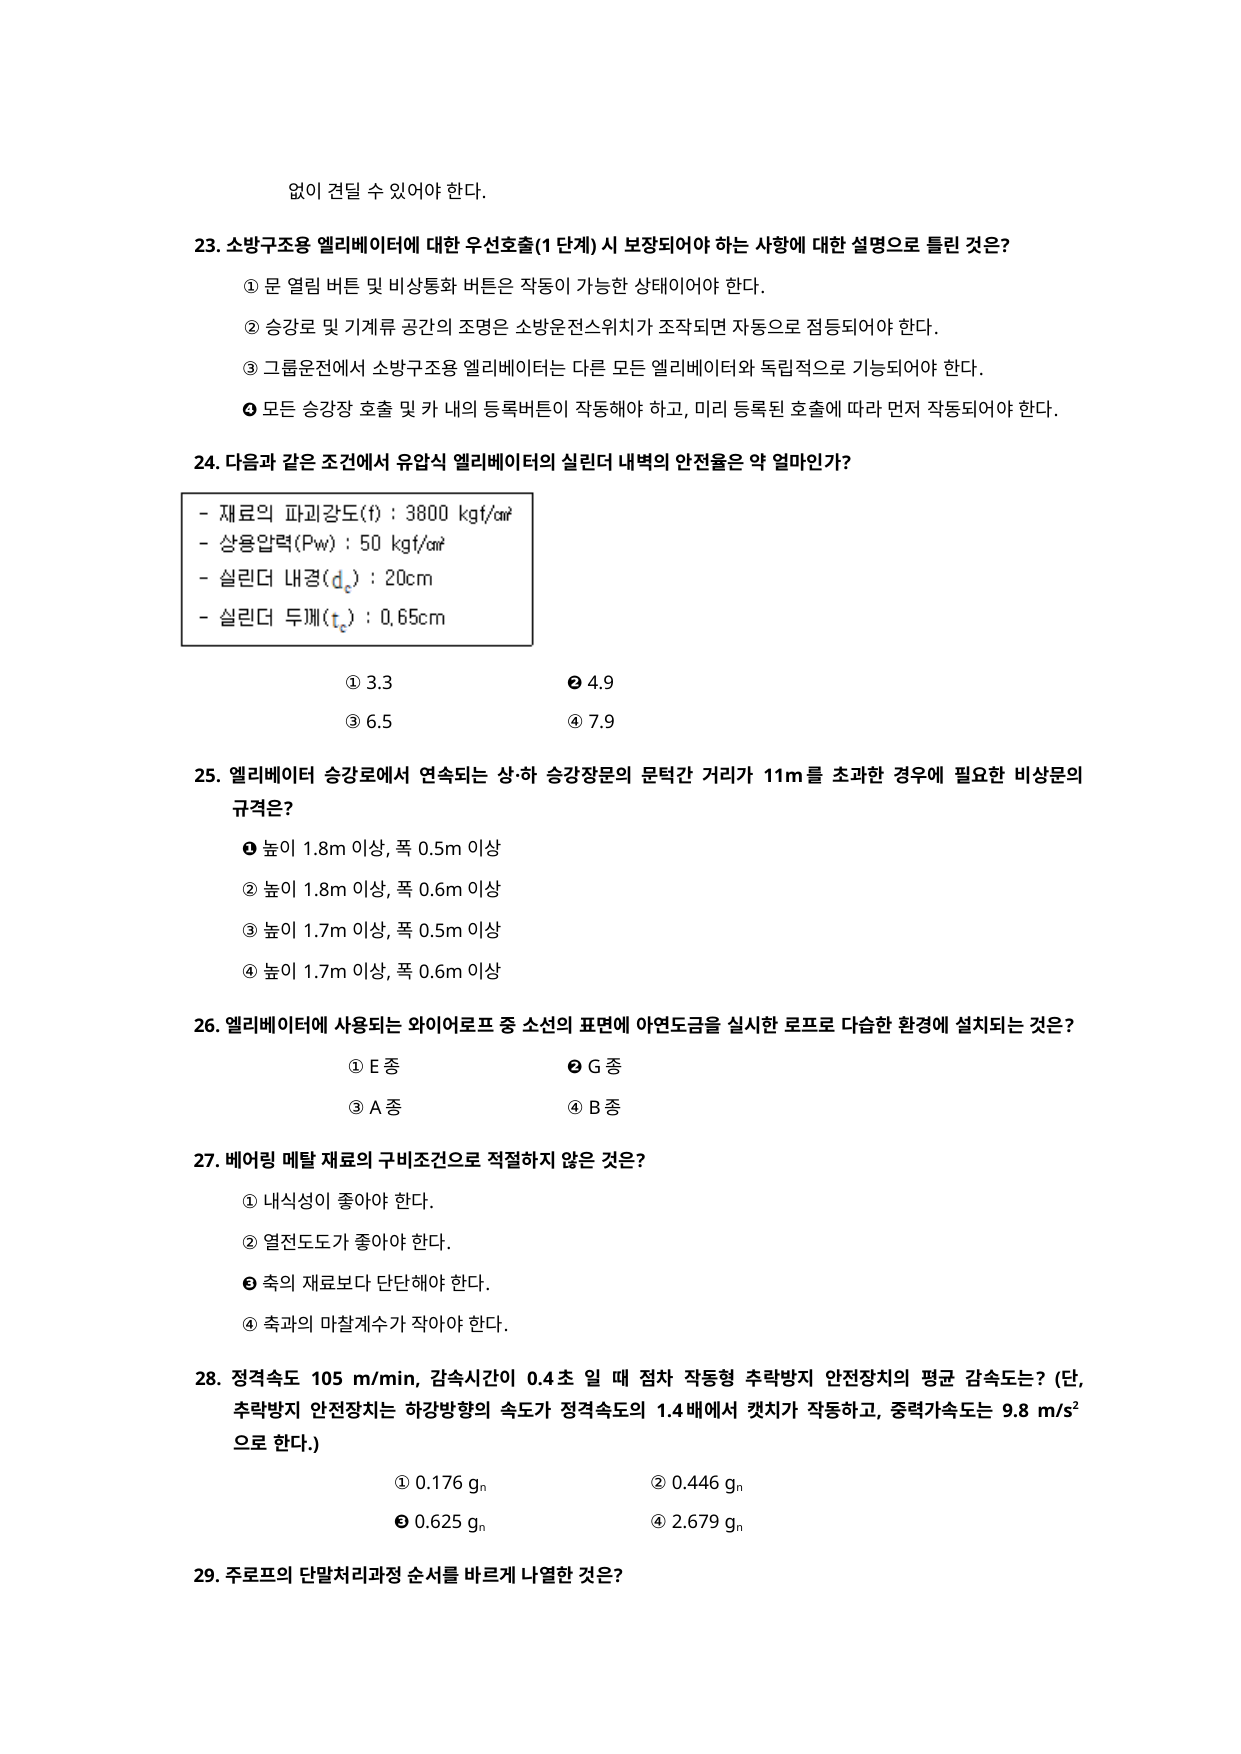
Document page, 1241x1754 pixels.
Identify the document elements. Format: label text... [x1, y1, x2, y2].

text 26. 엘리베이터에 사용되는 와이어로프 중 소선의 표면에 아연도금을 실시한 로프로 다습한 환경에 설치되는 것은? [193, 1010, 1084, 1037]
text ① E종 ❷ G종 [328, 1051, 1084, 1078]
text ① 문 열림 버튼 및 비상통화 버튼은 작동이 가능한 상태이어야 한다. [223, 272, 1084, 299]
text ② 승강로 및 기계류 공간의 조명은 소방운전스위치가 조작되면 자동으로 점등되어야 한다. [224, 312, 1084, 340]
text ③ 그룹운전에서 소방구조용 엘리베이터는 다른 모든 엘리베이터와 독립적으로 기능되어야 한다. [222, 353, 1084, 381]
text ❶ 높이 1.8m 이상, 폭 0.5m 이상 [222, 834, 1084, 861]
text 28. 정격속도 105 m/min, 감속시간이 0.4초 일 때 점차 작동형 추락방지 안전장치의 평균 감속도는? (단, 추락방지 안전장치는 하강방향의 속도가 정격속도의 1.4배에서 캣치가 작동하고, 중력가속도는 9.8 m/s2 으로 한다.) [195, 1363, 1084, 1456]
text 27. 베어링 메탈 재료의 구비조건으로 적절하지 않은 것은? [193, 1146, 1084, 1173]
text ② 높이 1.8m 이상, 폭 0.6m 이상 [222, 875, 1084, 902]
text ① 내식성이 좋아야 한다. [222, 1187, 1084, 1214]
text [222, 177, 1084, 204]
text ② 열전도도가 좋아야 한다. [222, 1228, 1084, 1255]
text ① 0.176 gn ② 0.446 gn [374, 1469, 1084, 1495]
text ❹ 모든 승강장 호출 및 카 내의 등록버튼이 작동해야 하고, 미리 등록된 호출에 따라 먼저 작동되어야 한다. [222, 394, 1084, 422]
text ③ 높이 1.7m 이상, 폭 0.5m 이상 [222, 916, 1084, 943]
text ❸ 0.625 gn ④ 2.679 gn [374, 1509, 1084, 1534]
text 23. 소방구조용 엘리베이터에 대한 우선호출(1단계) 시 보장되어야 하는 사항에 대한 설명으로 틀린 것은? [194, 231, 1084, 258]
text ④ 축과의 마찰계수가 작아야 한다. [222, 1310, 1084, 1337]
text ③ A종 ④ B종 [328, 1092, 1084, 1119]
text ③ 6.5 ④ 7.9 [325, 708, 1084, 734]
text ❸ 축의 재료보다 단단해야 한다. [222, 1269, 1084, 1296]
text ④ 높이 1.7m 이상, 폭 0.6m 이상 [222, 957, 1084, 984]
text ① 3.3 ❷ 4.9 [325, 669, 1084, 694]
picture [175, 488, 540, 650]
text 24. 다음과 같은 조건에서 유압식 엘리베이터의 실린더 내벽의 안전율은 약 얼마인가? [193, 448, 1084, 475]
text 29. 주로프의 단말처리과정 순서를 바르게 나열한 것은? [193, 1561, 1084, 1588]
text 25. 엘리베이터 승강로에서 연속되는 상·하 승강장문의 문턱간 거리가 11m를 초과한 경우에 필요한 비상문의 규격은? [194, 761, 1084, 820]
